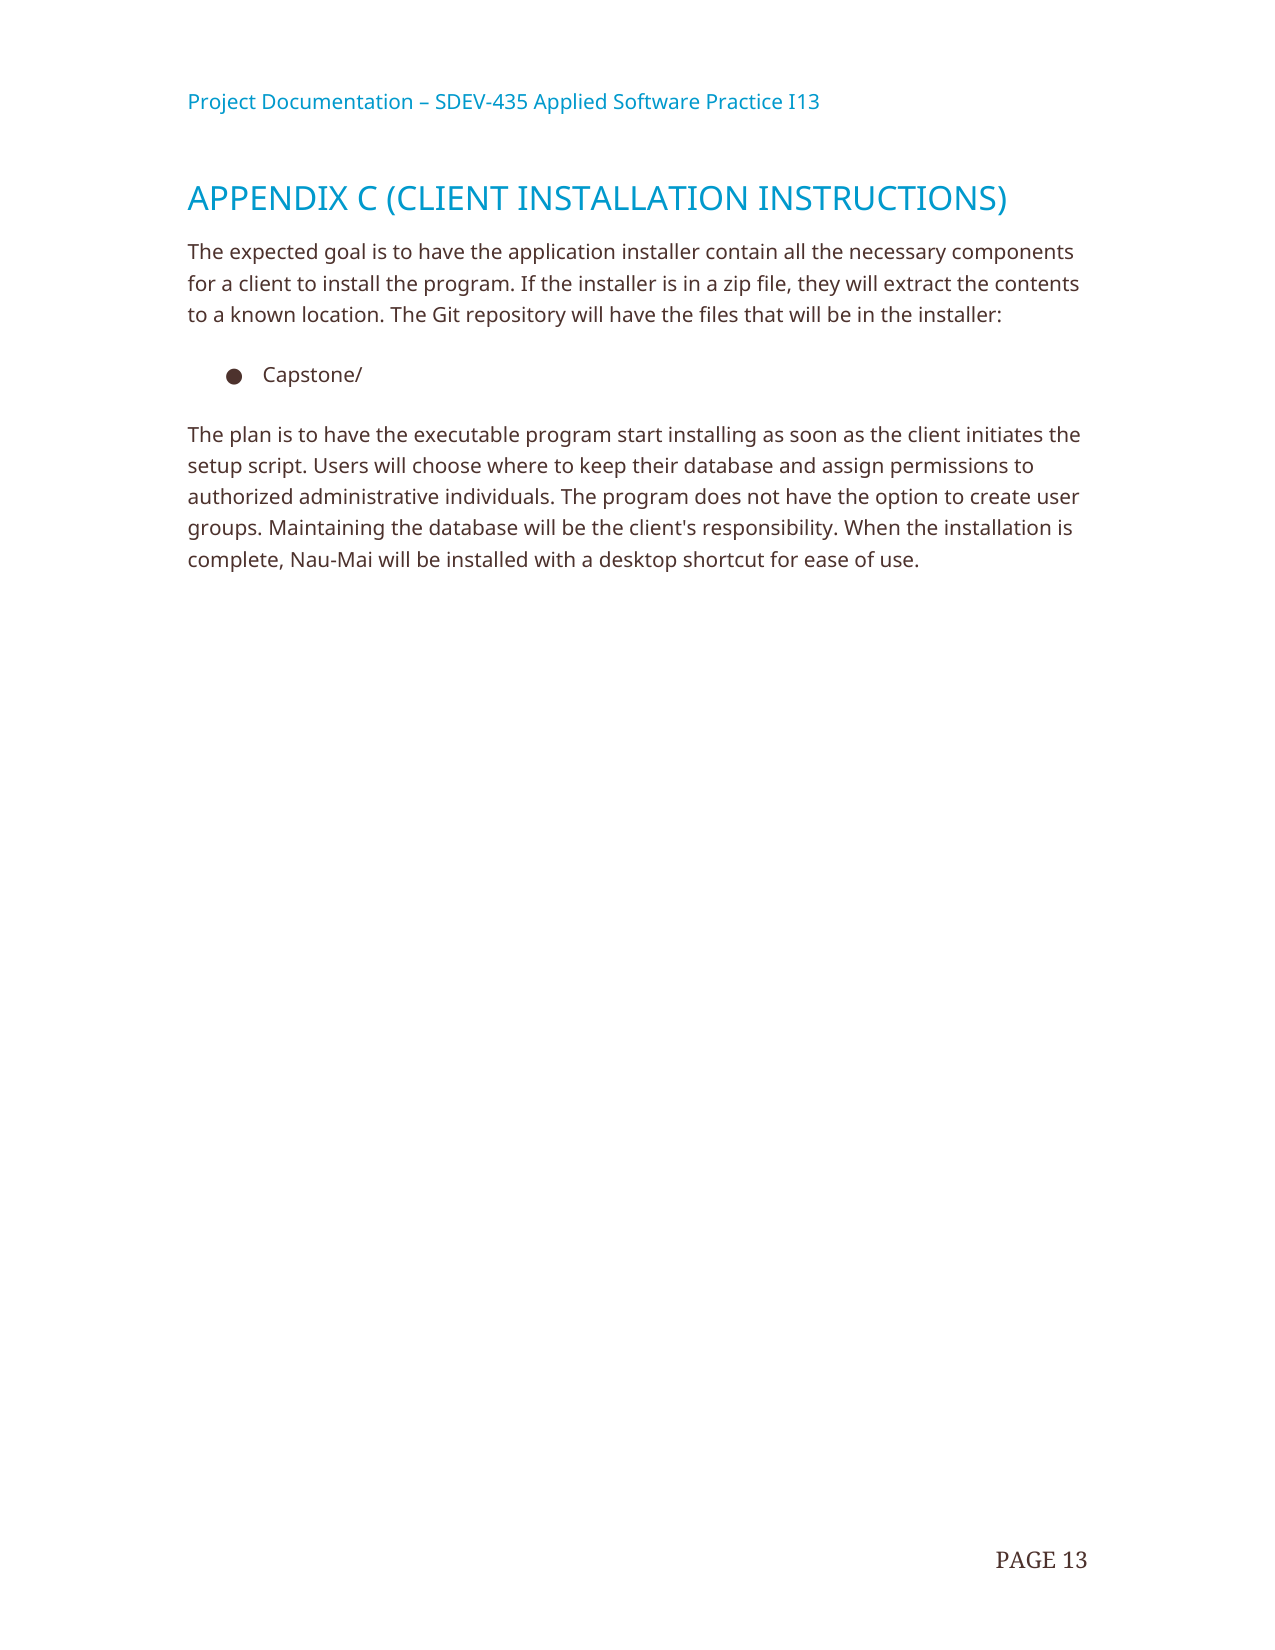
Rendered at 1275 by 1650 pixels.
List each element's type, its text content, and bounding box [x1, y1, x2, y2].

text The plan is to have the executable program start installing as soon as the client initiates the setup script. Users will choose where to keep their database and assign permissions to authorized administrative individuals. The program does not have the option to create user groups. Maintaining the database will be the client's responsibility. When the installation is complete, Nau-Mai will be installed with a desktop shortcut for ease of use. [187, 420, 1087, 573]
list Capstone/ [225, 352, 1087, 395]
subtitle Appendix C (Client Installation Instructions) [187, 175, 1087, 220]
text The expected goal is to have the application installer contain all the necessary components for a client to install the program. If the installer is in a zip file, they will extract the contents to a known location. The Git repository will have the files that will be in the installer: [187, 237, 1087, 328]
